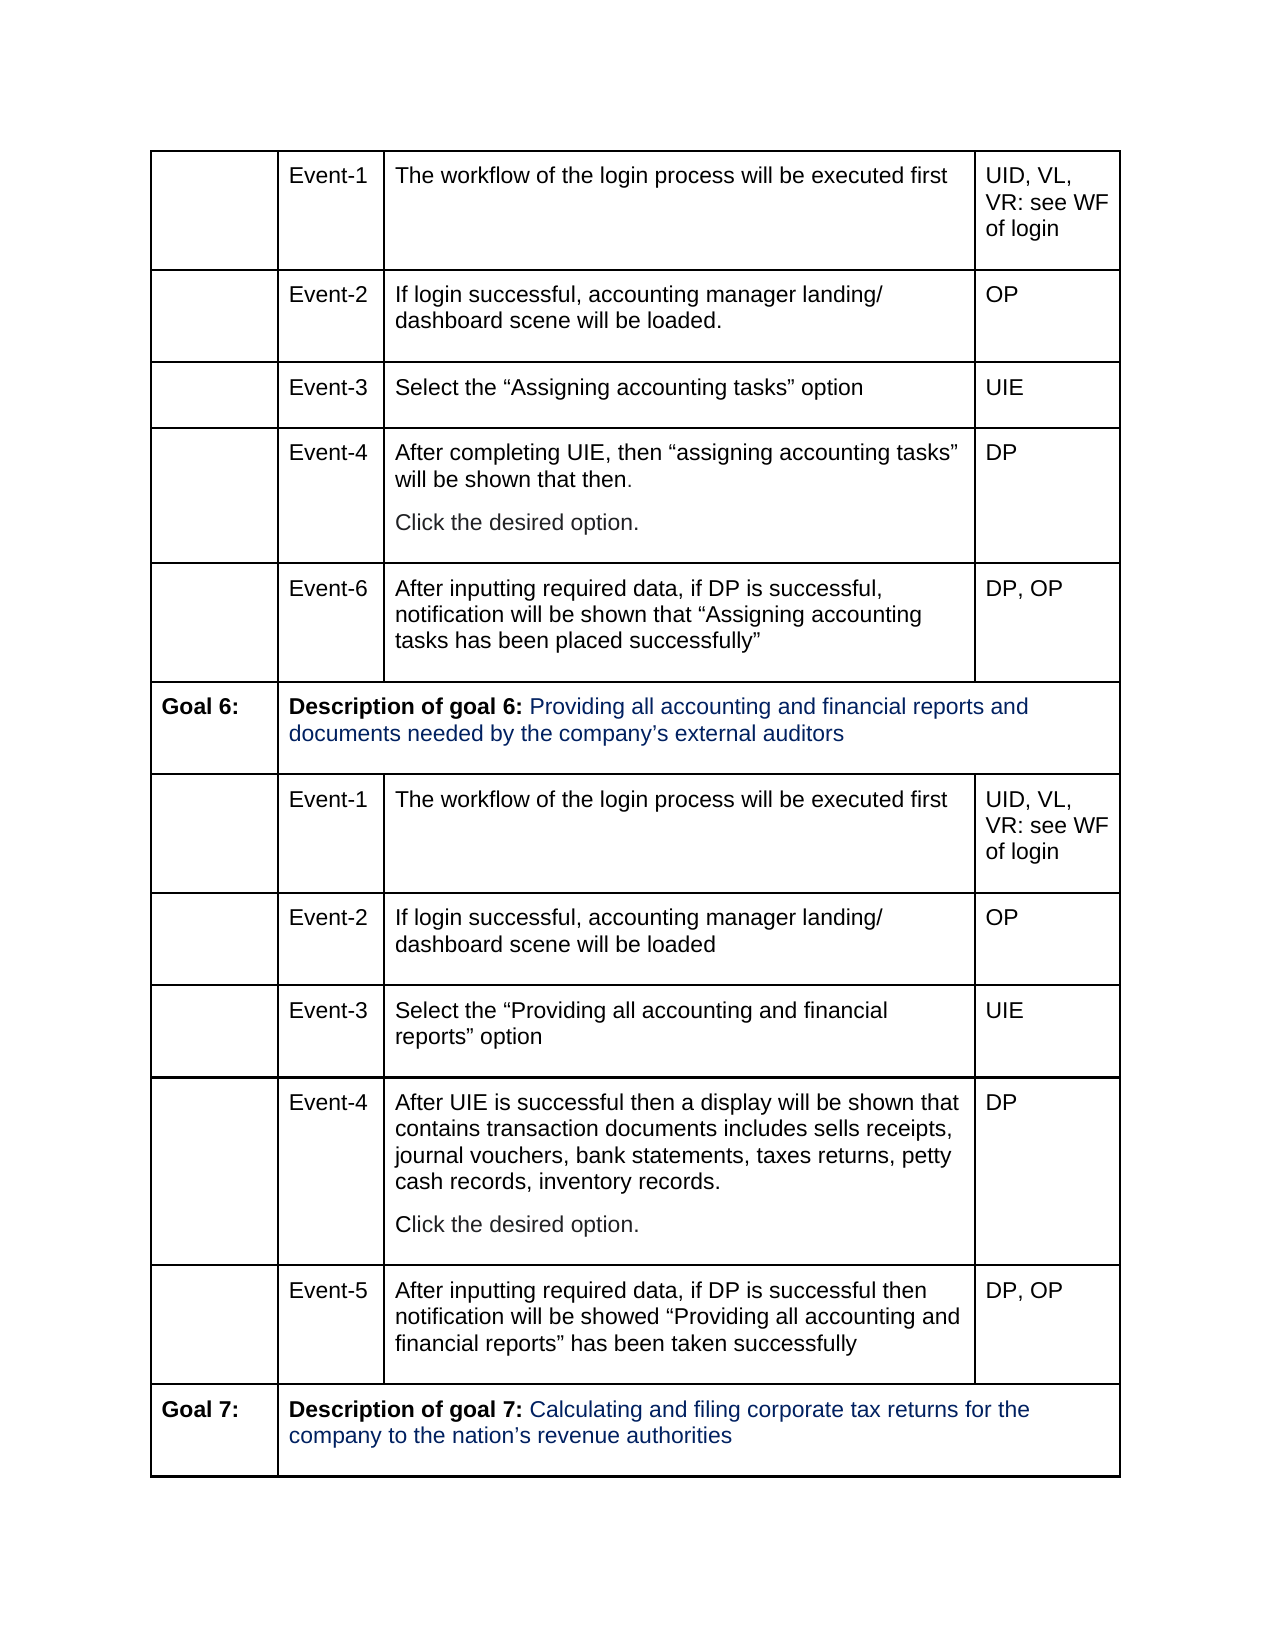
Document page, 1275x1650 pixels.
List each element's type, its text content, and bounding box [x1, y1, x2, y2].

table_cell UIE [976, 986, 1119, 1076]
table_cell [152, 1266, 277, 1383]
table_cell DP [976, 1079, 1119, 1264]
table_cell [152, 775, 277, 892]
table_cell UIE [976, 363, 1119, 427]
table_cell Goal 6: [152, 683, 277, 773]
table_cell Select the “Assigning accounting tasks” option [385, 363, 974, 427]
table_cell Event-2 [279, 271, 383, 361]
table_cell [152, 1079, 277, 1264]
table_cell Event-1 [279, 775, 383, 892]
table_cell [152, 152, 277, 269]
table_cell If login successful, accounting manager landing/ dashboard scene will be loaded [385, 894, 974, 984]
table_cell [152, 429, 277, 562]
table_cell [152, 894, 277, 984]
table_cell UID, VL, VR: see WF of login [976, 152, 1119, 269]
table_cell [152, 564, 277, 681]
table_cell Event-3 [279, 363, 383, 427]
table_cell Event-4 [279, 1079, 383, 1264]
table_cell [152, 986, 277, 1076]
table_cell DP, OP [976, 1266, 1119, 1383]
table_cell Event-5 [279, 1266, 383, 1383]
table_cell Event-1 [279, 152, 383, 269]
table_cell DP [976, 429, 1119, 562]
table_cell Description of goal 6: Providing all accounting and financial reports and documents needed by the company’s external auditors [279, 683, 1119, 773]
table_cell If login successful, accounting manager landing/ dashboard scene will be loaded. [385, 271, 974, 361]
table_cell Event-4 [279, 429, 383, 562]
table_cell The workflow of the login process will be executed first [385, 775, 974, 892]
table_cell After inputting required data, if DP is successful then notification will be showed “Providing all accounting and financial reports” has been taken successfully [385, 1266, 974, 1383]
table_cell OP [976, 271, 1119, 361]
table_cell UID, VL, VR: see WF of login [976, 775, 1119, 892]
table_cell OP [976, 894, 1119, 984]
table_cell [152, 271, 277, 361]
table_cell After inputting required data, if DP is successful, notification will be shown that “Assigning accounting tasks has been placed successfully” [385, 564, 974, 681]
table_cell After completing UIE, then “assigning accounting tasks” will be shown that then. Click the desired option. [385, 429, 974, 562]
table_cell DP, OP [976, 564, 1119, 681]
table_cell Event-3 [279, 986, 383, 1076]
table_cell Event-2 [279, 894, 383, 984]
table_cell After UIE is successful then a display will be shown that contains transaction documents includes sells receipts, journal vouchers, bank statements, taxes returns, petty cash records, inventory records. Click the desired option. [385, 1079, 974, 1264]
table_cell Goal 7: [152, 1385, 277, 1475]
table_cell Event-6 [279, 564, 383, 681]
table_cell The workflow of the login process will be executed first [385, 152, 974, 269]
table_cell Description of goal 7: Calculating and filing corporate tax returns for the company to the nation’s revenue authorities [279, 1385, 1119, 1475]
table_cell [152, 363, 277, 427]
table_cell Select the “Providing all accounting and financial reports” option [385, 986, 974, 1076]
